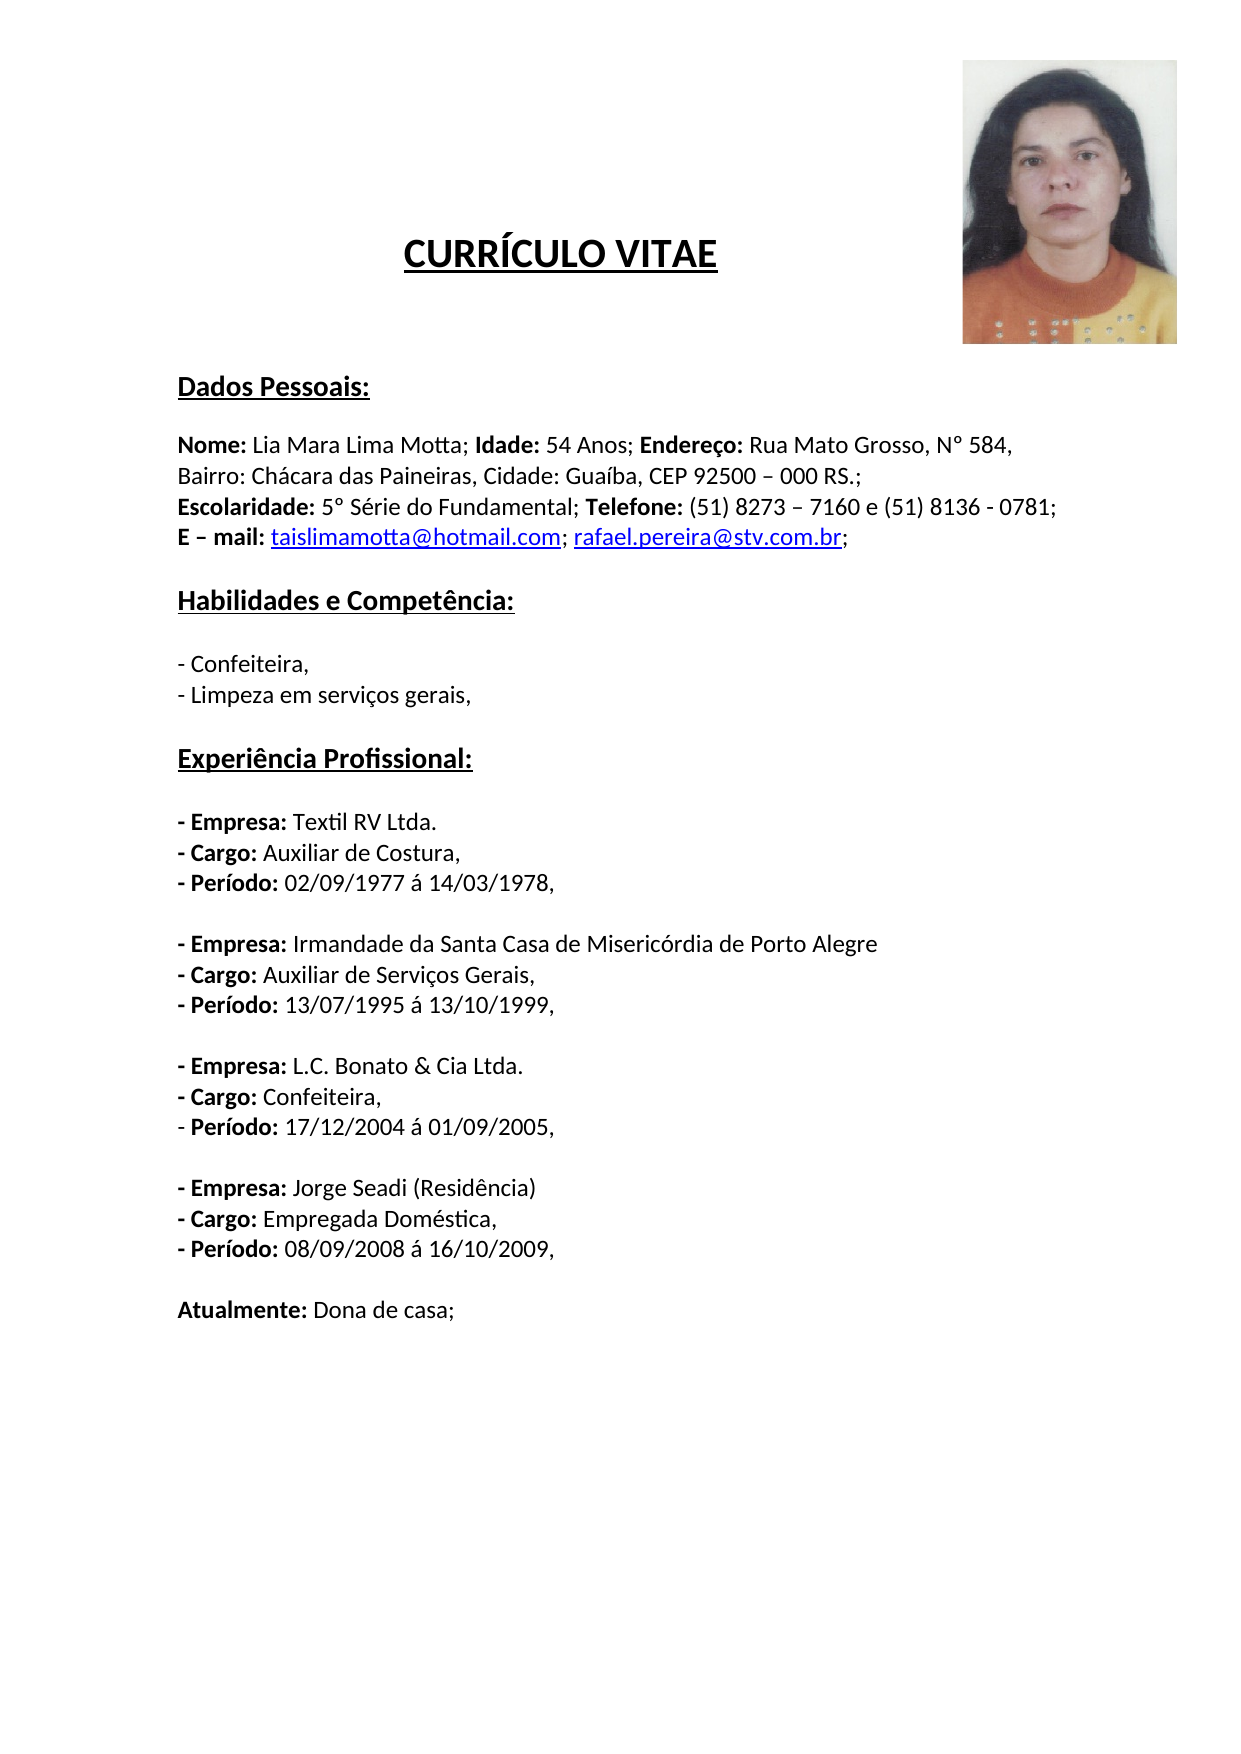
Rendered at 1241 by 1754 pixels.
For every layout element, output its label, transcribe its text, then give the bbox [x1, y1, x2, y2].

text - Empresa: Jorge Seadi (Residência) [177, 1172, 1063, 1203]
text - Cargo: Confeiteira, [177, 1081, 1063, 1111]
text - Cargo: Auxiliar de Costura, [177, 837, 1063, 867]
text Dados Pessoais: [177, 368, 1063, 403]
text - Período: 17/12/2004 á 01/09/2005, [177, 1111, 1063, 1142]
text Experiência Profissional: [177, 740, 1063, 776]
text - Período: 02/09/1977 á 14/03/1978, [177, 867, 1063, 898]
text - Empresa: Textil RV Ltda. [177, 806, 1063, 837]
text - Empresa: Irmandade da Santa Casa de Misericórdia de Porto Alegre [177, 928, 1063, 959]
text - Cargo: Empregada Doméstica, [177, 1203, 1063, 1233]
text - Período: 13/07/1995 á 13/10/1999, [177, 989, 1063, 1020]
text - Limpeza em serviços gerais, [177, 679, 1063, 709]
text - Empresa: L.C. Bonato & Cia Ltda. [177, 1050, 1063, 1081]
text E – mail: taislimamotta@hotmail.com; rafael.pereira@stv.com.br; [177, 521, 1063, 552]
text Escolaridade: 5º Série do Fundamental; Telefone: (51) 8273 – 7160 e (51) 8136 - 0781; [177, 491, 1063, 521]
text CURRÍCULO VITAE [177, 227, 962, 278]
picture [962, 60, 1178, 345]
text - Confeiteira, [177, 648, 1063, 679]
text Habilidades e Competência: [177, 582, 1063, 618]
text Atualmente: Dona de casa; [177, 1294, 1063, 1325]
text Nome: Lia Mara Lima Motta; Idade: 54 Anos; Endereço: Rua Mato Grosso, Nº 584, Bairro: Chácara das Paineiras, Cidade: Guaíba, CEP 92500 – 000 RS.; [177, 430, 1063, 491]
text - Cargo: Auxiliar de Serviços Gerais, [177, 959, 1063, 989]
text - Período: 08/09/2008 á 16/10/2009, [177, 1233, 1063, 1264]
